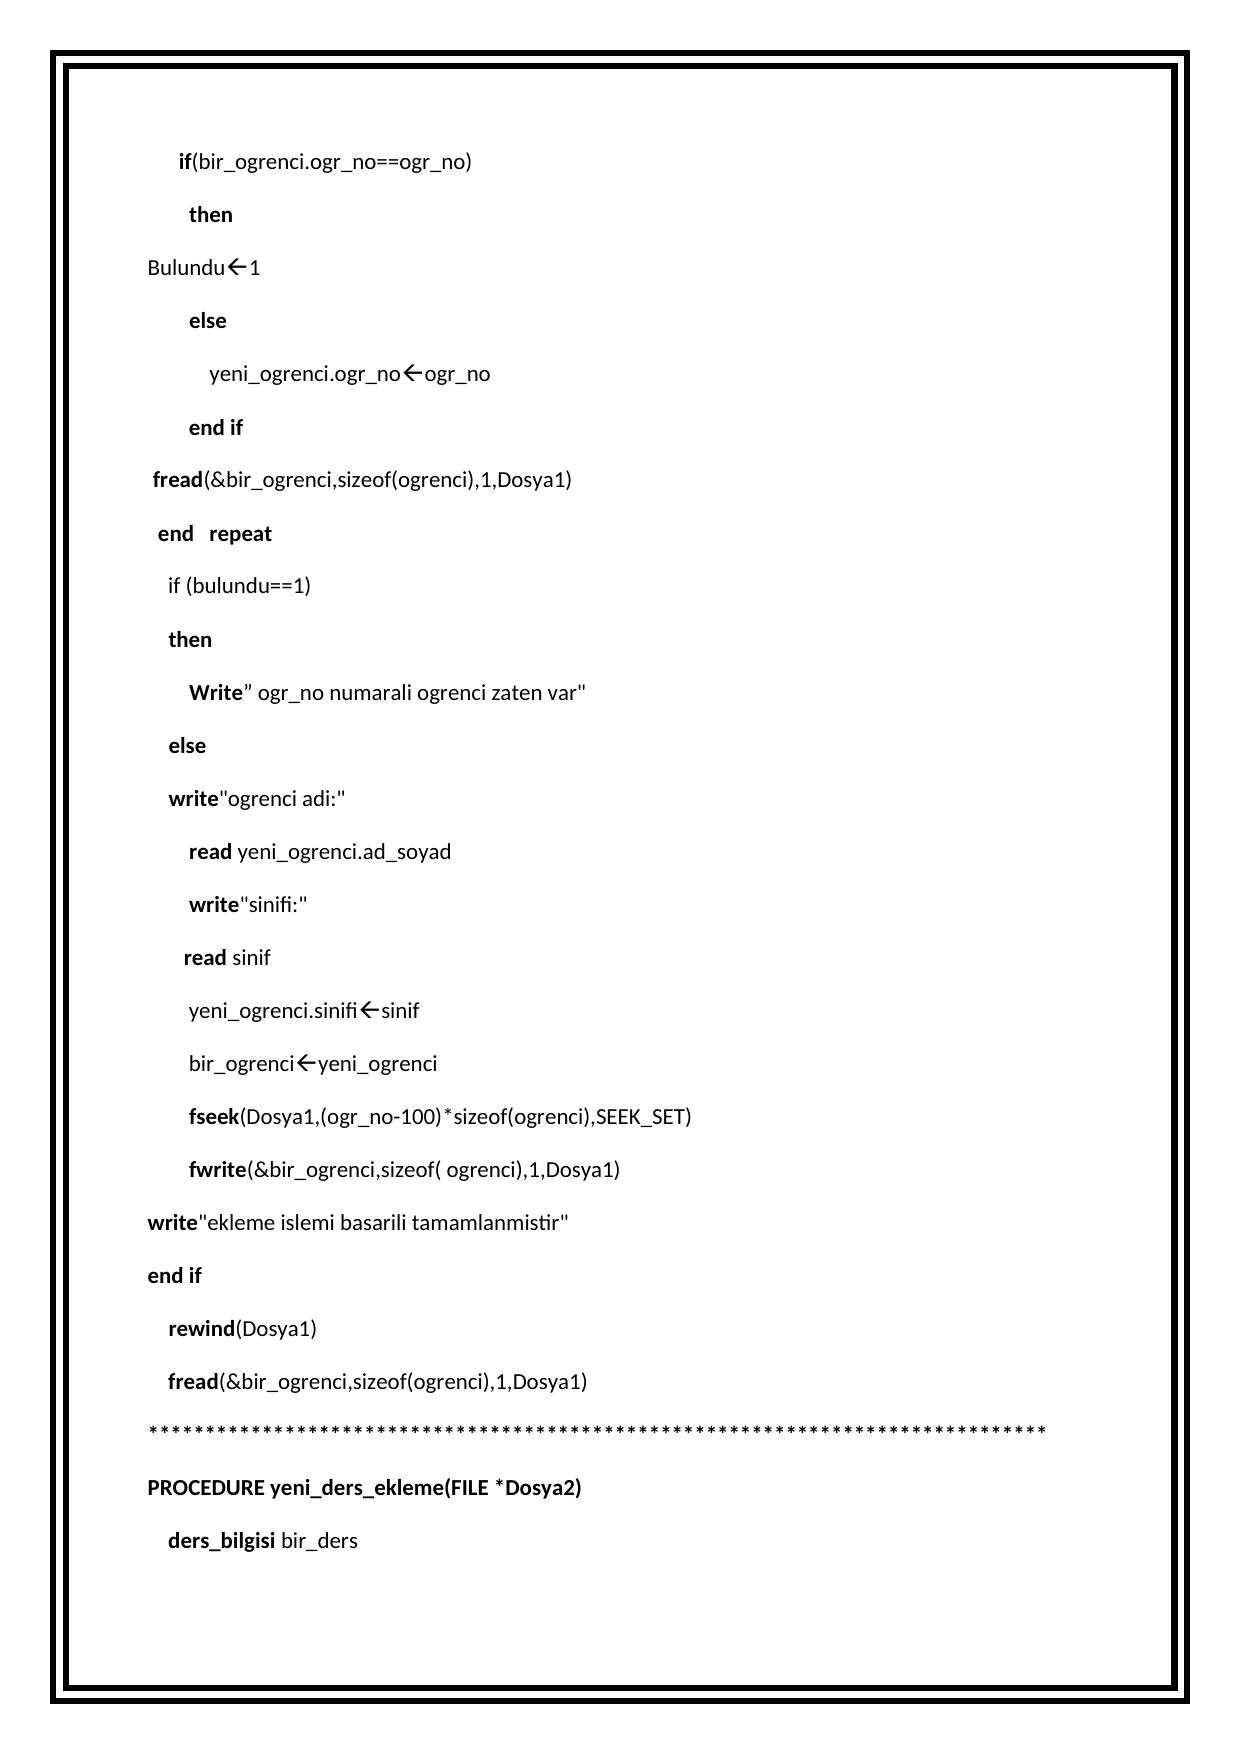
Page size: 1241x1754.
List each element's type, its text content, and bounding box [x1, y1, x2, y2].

text end if [147, 1261, 1093, 1289]
text end if [147, 413, 1093, 441]
text fseek(Dosya1,(ogr_no-100)*sizeof(ogrenci),SEEK_SET) [147, 1102, 1093, 1130]
text ******************************************************************************* [147, 1420, 1093, 1448]
text else [147, 307, 1093, 334]
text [147, 466, 1093, 494]
text fwrite(&bir_ogrenci,sizeof( ogrenci),1,Dosya1) [147, 1155, 1093, 1183]
text bir_ogrenciyeni_ogrenci [147, 1049, 1093, 1077]
text else [147, 731, 1093, 759]
text fread(&bir_ogrenci,sizeof(ogrenci),1,Dosya1) [147, 1367, 1093, 1395]
text read sinif [147, 943, 1093, 971]
text if (bulundu==1) [147, 572, 1093, 600]
text rewind(Dosya1) [147, 1314, 1093, 1342]
text write"sinifi:" [147, 890, 1093, 918]
text if(bir_ogrenci.ogr_no==ogr_no) [147, 147, 1093, 176]
text write"ogrenci adi:" [147, 784, 1093, 812]
text PROCEDURE yeni_ders_ekleme(FILE *Dosya2) [147, 1473, 1093, 1501]
text ders_bilgisi bir_ders [147, 1526, 1093, 1554]
text yeni_ogrenci.ogr_noogr_no [147, 359, 1093, 388]
text yeni_ogrenci.sinifisinif [147, 996, 1093, 1024]
text Write” ogr_no numarali ogrenci zaten var" [147, 678, 1093, 706]
text then [147, 625, 1093, 653]
text read yeni_ogrenci.ad_soyad [147, 837, 1093, 865]
text write"ekleme islemi basarili tamamlanmistir" [147, 1208, 1093, 1236]
text Bulundu1 [147, 253, 1093, 282]
text then [147, 201, 1093, 228]
text end repeat [147, 519, 1093, 547]
